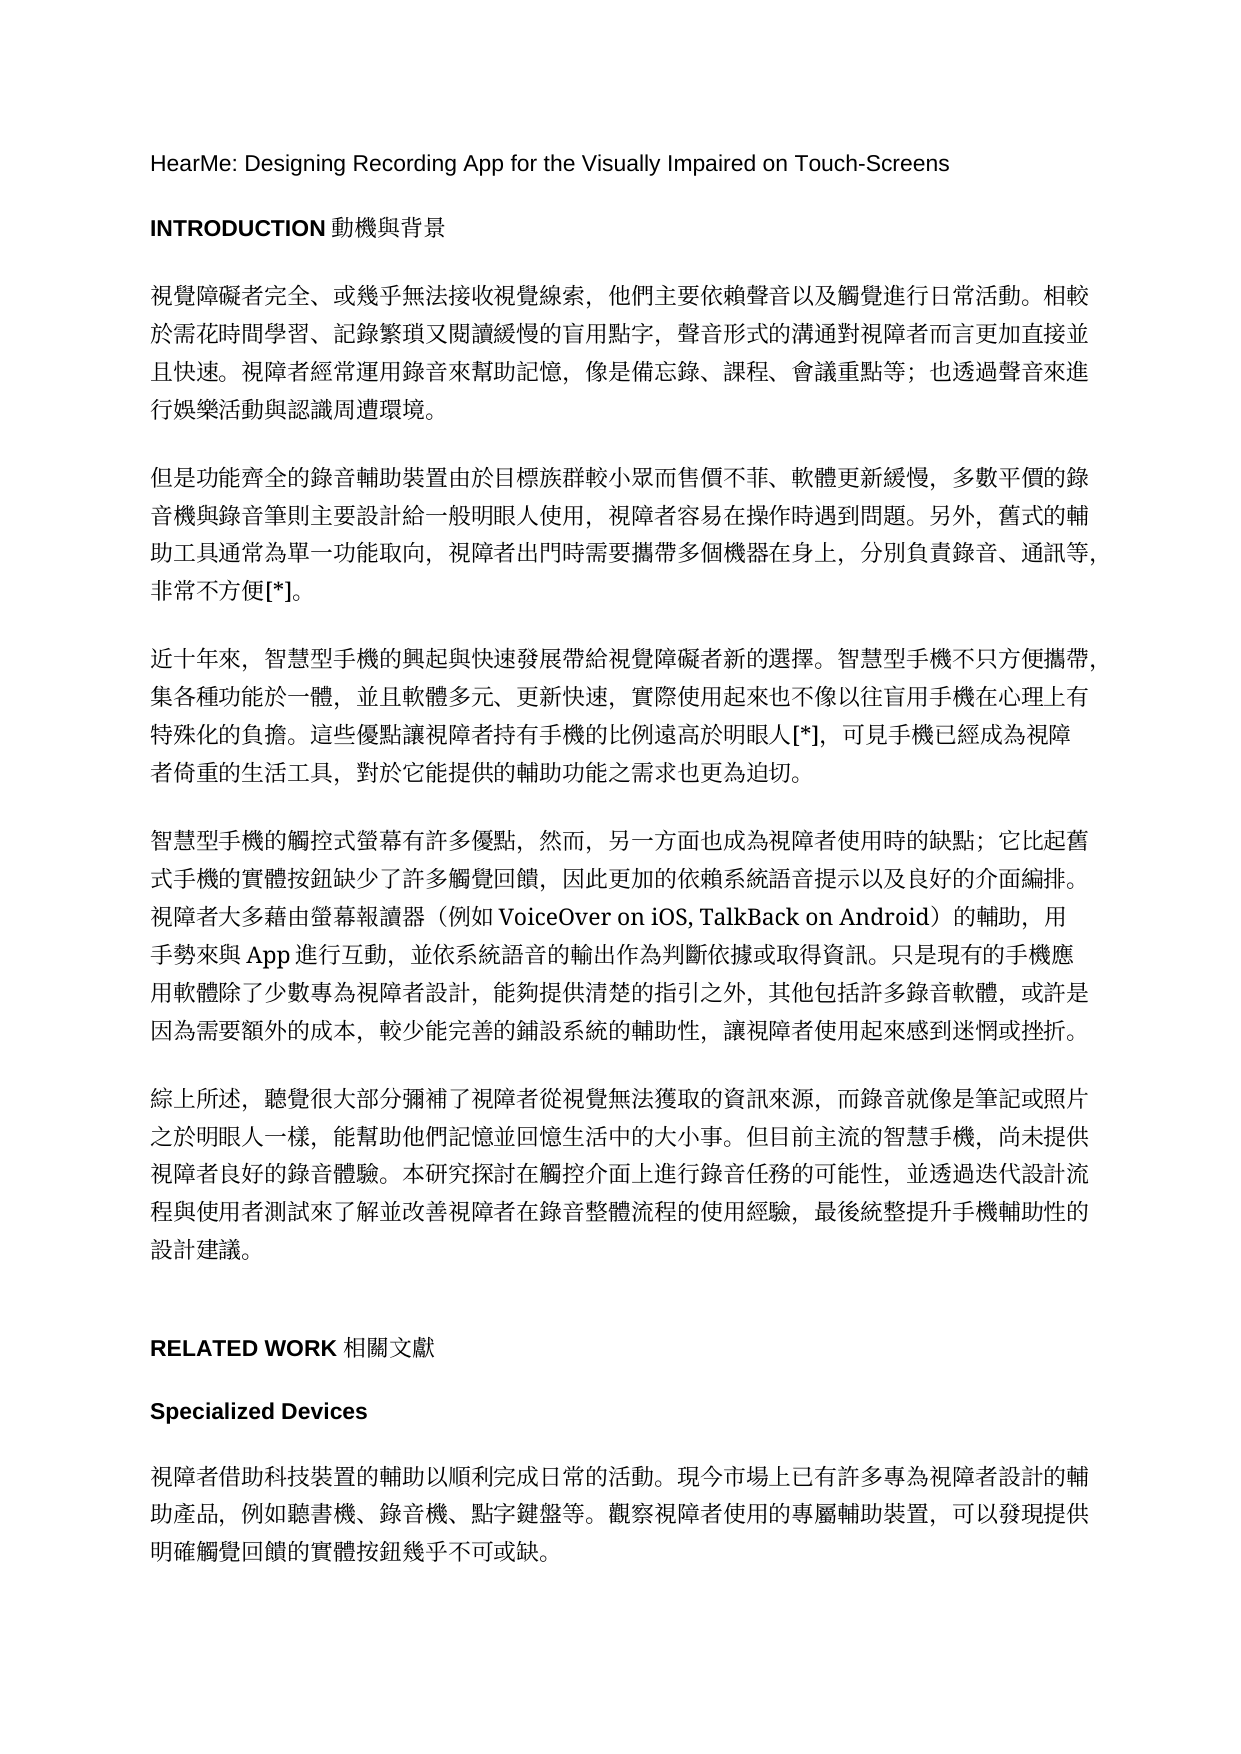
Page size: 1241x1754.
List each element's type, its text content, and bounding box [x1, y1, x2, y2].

text 視覺障礙者完全、或幾乎無法接收視覺線索，他們主要依賴聲音以及觸覺進行日常活動。相較於需花時間學習、記錄繁瑣又閱讀緩慢的盲用點字，聲音形式的溝通對視障者而言更加直接並且快速。視障者經常運用錄音來幫助記憶，像是備忘錄、課程、會議重點等；也透過聲音來進行娛樂活動與認識周遭環境。 [150, 278, 1090, 425]
text Specialized Devices [150, 1398, 1090, 1424]
text RELATED WORK 相關文獻 [150, 1330, 1090, 1363]
text HearMe: Designing Recording App for the Visually Impaired on Touch-Screens [150, 150, 1090, 176]
text 視障者借助科技裝置的輔助以順利完成日常的活動。現今市場上已有許多專為視障者設計的輔助產品，例如聽書機、錄音機、點字鍵盤等。觀察視障者使用的專屬輔助裝置，可以發現提供明確觸覺回饋的實體按鈕幾乎不可或缺。 [150, 1459, 1090, 1567]
text INTRODUCTION 動機與背景 [150, 210, 1090, 243]
text 但是功能齊全的錄音輔助裝置由於目標族群較小眾而售價不菲、軟體更新緩慢，多數平價的錄音機與錄音筆則主要設計給一般明眼人使用，視障者容易在操作時遇到問題。另外，舊式的輔助工具通常為單一功能取向，視障者出門時需要攜帶多個機器在身上，分別負責錄音、通訊等，非常不方便[*]。 [150, 460, 1090, 606]
text 綜上所述，聽覺很大部分彌補了視障者從視覺無法獲取的資訊來源，而錄音就像是筆記或照片之於明眼人一樣，能幫助他們記憶並回憶生活中的大小事。但目前主流的智慧手機，尚未提供視障者良好的錄音體驗。本研究探討在觸控介面上進行錄音任務的可能性，並透過迭代設計流程與使用者測試來了解並改善視障者在錄音整體流程的使用經驗，最後統整提升手機輔助性的設計建議。 [150, 1081, 1090, 1265]
text 智慧型手機的觸控式螢幕有許多優點，然而，另一方面也成為視障者使用時的缺點；它比起舊式手機的實體按鈕缺少了許多觸覺回饋，因此更加的依賴系統語音提示以及良好的介面編排。視障者大多藉由螢幕報讀器（例如VoiceOver on iOS, TalkBack on Android）的輔助，用手勢來與App進行互動，並依系統語音的輸出作為判斷依據或取得資訊。只是現有的手機應用軟體除了少數專為視障者設計，能夠提供清楚的指引之外，其他包括許多錄音軟體，或許是因為需要額外的成本，較少能完善的鋪設系統的輔助性，讓視障者使用起來感到迷惘或挫折。 [150, 823, 1090, 1046]
text 近十年來，智慧型手機的興起與快速發展帶給視覺障礙者新的選擇。智慧型手機不只方便攜帶，集各種功能於一體，並且軟體多元、更新快速，實際使用起來也不像以往盲用手機在心理上有特殊化的負擔。這些優點讓視障者持有手機的比例遠高於明眼人[*]，可見手機已經成為視障者倚重的生活工具，對於它能提供的輔助功能之需求也更為迫切。 [150, 642, 1090, 788]
